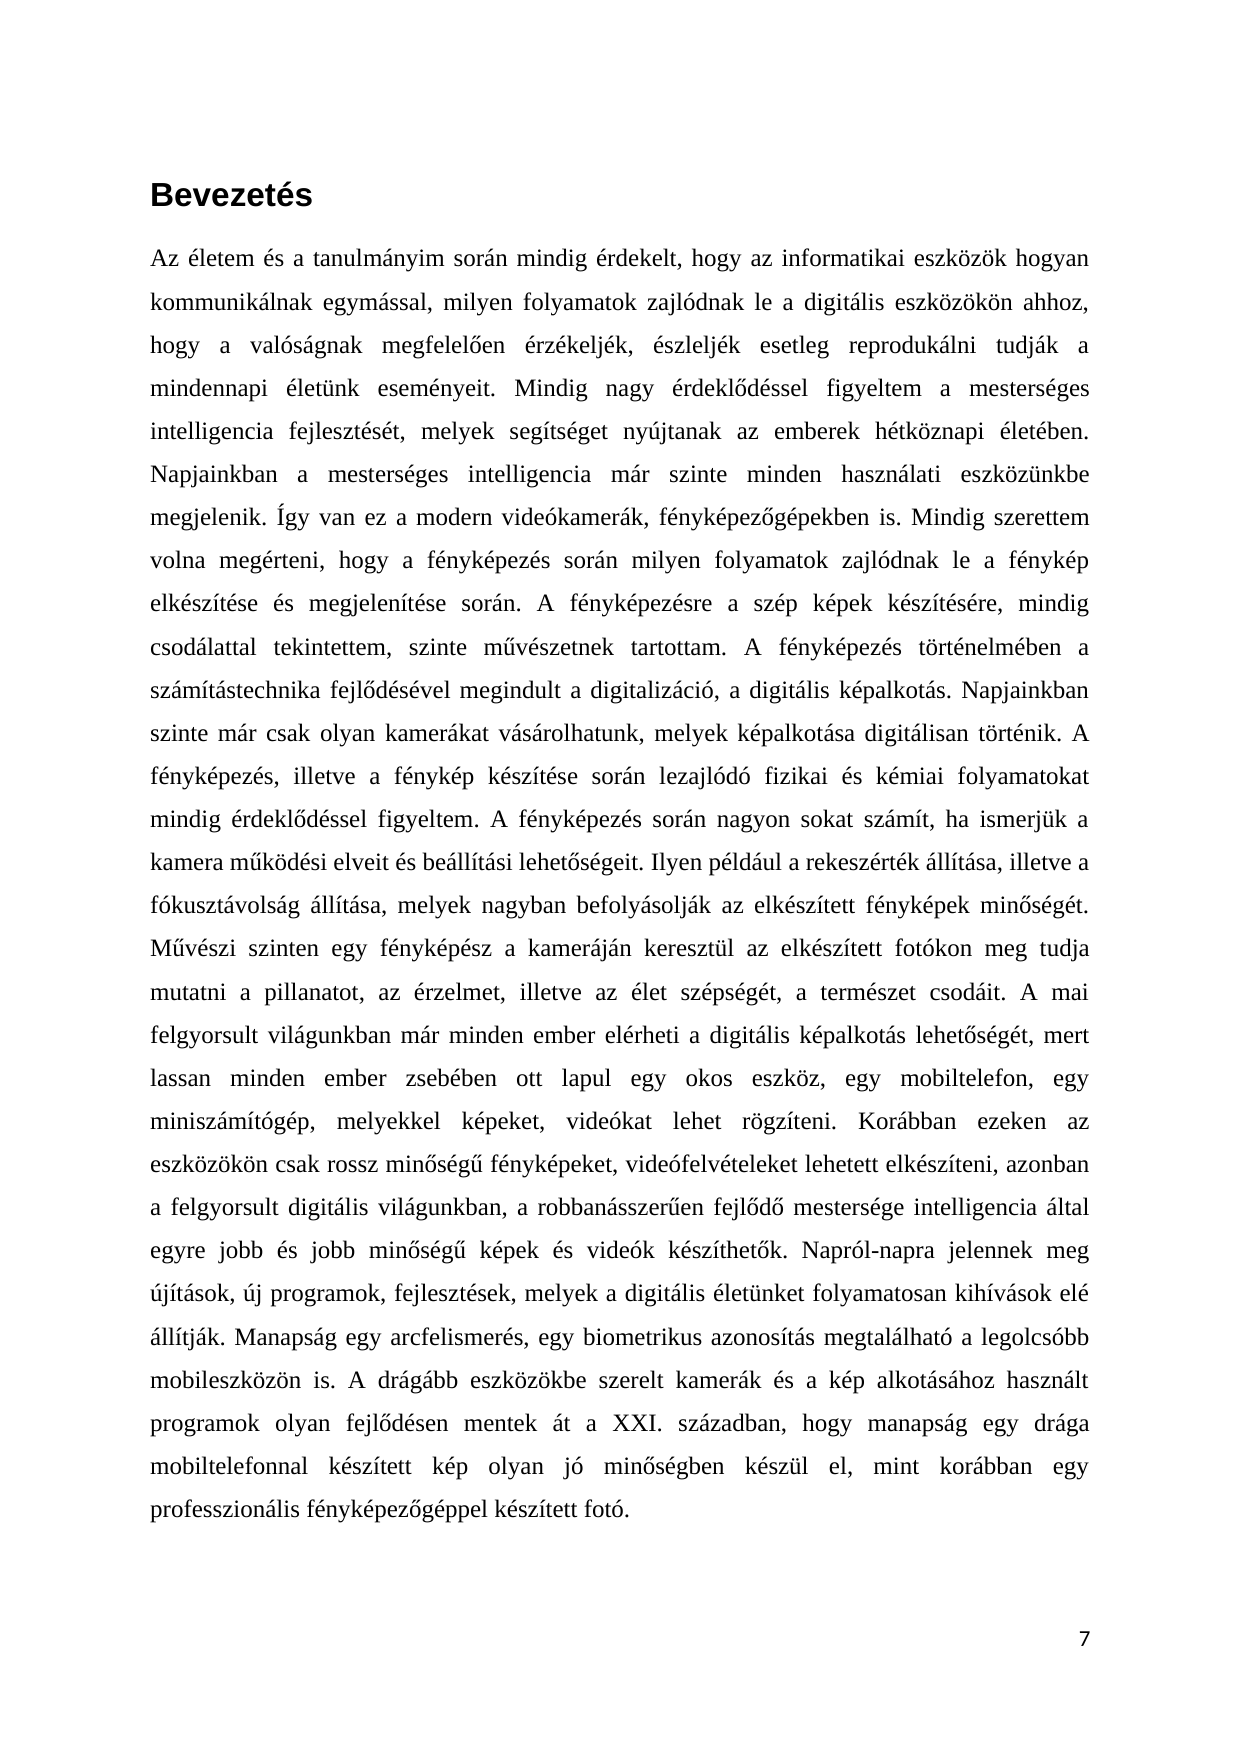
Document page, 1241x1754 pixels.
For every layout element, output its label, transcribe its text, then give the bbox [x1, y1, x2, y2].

text Az életem és a tanulmányim során mindig érdekelt, hogy az informatikai eszközök hogyan kommunikálnak egymással, milyen folyamatok zajlódnak le a digitális eszközökön ahhoz, hogy a valóságnak megfelelően érzékeljék, észleljék esetleg reprodukálni tudják a mindennapi életünk eseményeit. Mindig nagy érdeklődéssel figyeltem a mesterséges intelligencia fejlesztését, melyek segítséget nyújtanak az emberek hétköznapi életében. Napjainkban a mesterséges intelligencia már szinte minden használati eszközünkbe megjelenik. Így van ez a modern videókamerák, fényképezőgépekben is. Mindig szerettem volna megérteni, hogy a fényképezés során milyen folyamatok zajlódnak le a fénykép elkészítése és megjelenítése során. A fényképezésre a szép képek készítésére, mindig csodálattal tekintettem, szinte művészetnek tartottam. A fényképezés történelmében a számítástechnika fejlődésével megindult a digitalizáció, a digitális képalkotás. Napjainkban szinte már csak olyan kamerákat vásárolhatunk, melyek képalkotása digitálisan történik. A fényképezés, illetve a fénykép készítése során lezajlódó fizikai és kémiai folyamatokat mindig érdeklődéssel figyeltem. A fényképezés során nagyon sokat számít, ha ismerjük a kamera működési elveit és beállítási lehetőségeit. Ilyen például a rekeszérték állítása, illetve a fókusztávolság állítása, melyek nagyban befolyásolják az elkészített fényképek minőségét. Művészi szinten egy fényképész a kameráján keresztül az elkészített fotókon meg tudja mutatni a pillanatot, az érzelmet, illetve az élet szépségét, a természet csodáit. A mai felgyorsult világunkban már minden ember elérheti a digitális képalkotás lehetőségét, mert lassan minden ember zsebében ott lapul egy okos eszköz, egy mobiltelefon, egy miniszámítógép, melyekkel képeket, videókat lehet rögzíteni. Korábban ezeken az eszközökön csak rossz minőségű fényképeket, videófelvételeket lehetett elkészíteni, azonban a felgyorsult digitális világunkban, a robbanásszerűen fejlődő mestersége intelligencia által egyre jobb és jobb minőségű képek és videók készíthetők. Napról-napra jelennek meg újítások, új programok, fejlesztések, melyek a digitális életünket folyamatosan kihívások elé állítják. Manapság egy arcfelismerés, egy biometrikus azonosítás megtalálható a legolcsóbb mobileszközön is. A drágább eszközökbe szerelt kamerák és a kép alkotásához használt programok olyan fejlődésen mentek át a XXI. században, hogy manapság egy drága mobiltelefonnal készített kép olyan jó minőségben készül el, mint korábban egy professzionális fényképezőgéppel készített fotó. [150, 243, 1090, 1523]
subtitle Bevezetés [150, 175, 1090, 213]
